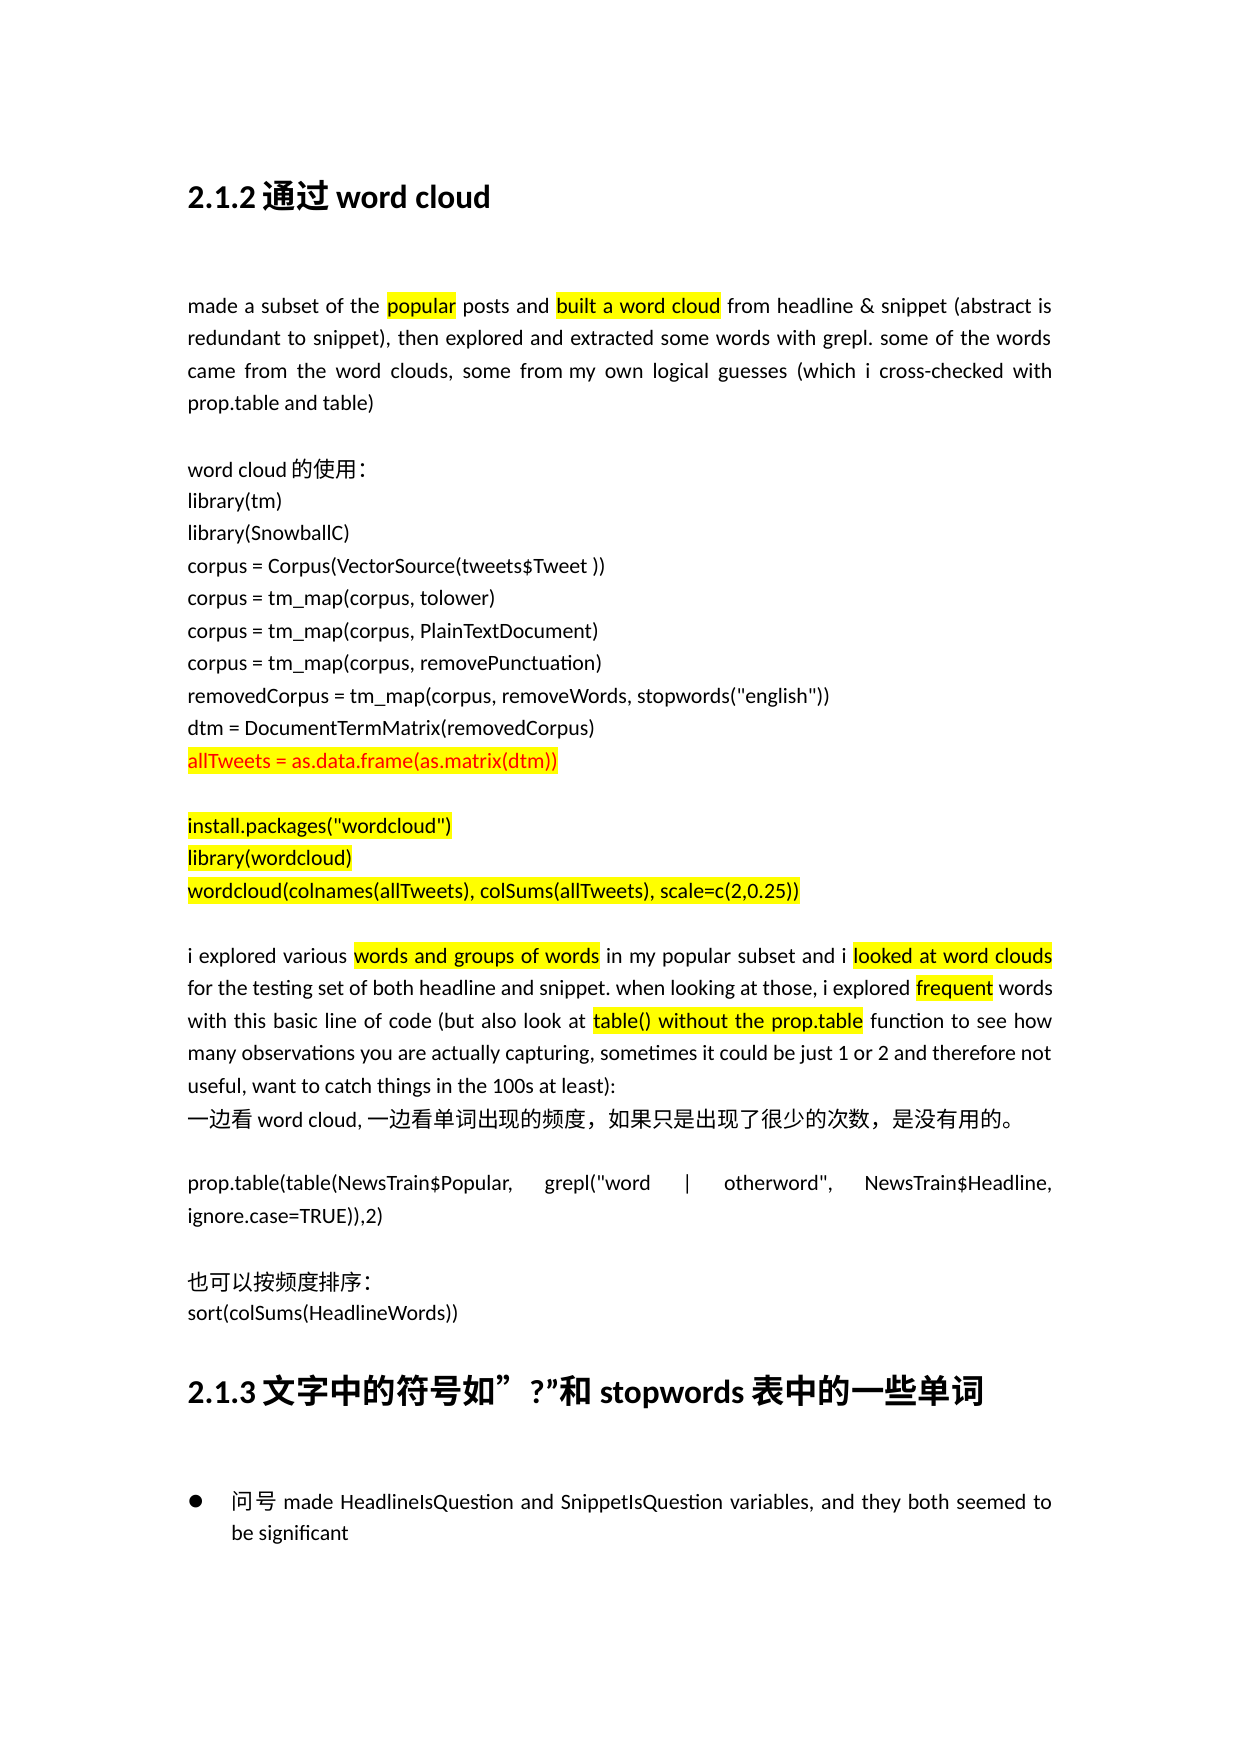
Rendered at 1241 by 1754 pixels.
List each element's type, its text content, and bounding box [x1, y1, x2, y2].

text install.packages("wordcloud") [187, 809, 1053, 842]
text dtm = DocumentTermMatrix(removedCorpus) [187, 712, 1053, 744]
text wordcloud(colnames(allTweets), colSums(allTweets), scale=c(2,0.25)) [187, 874, 1053, 907]
text library(SnowballC) [187, 517, 1053, 549]
text 一边看word cloud, 一边看单词出现的频度，如果只是出现了很少的次数，是没有用的。 [187, 1102, 1053, 1134]
text word cloud的使用： [187, 452, 1053, 484]
text allTweets = as.data.frame(as.matrix(dtm)) [187, 744, 1053, 777]
text corpus = Corpus(VectorSource(tweets$Tweet )) [187, 549, 1053, 582]
text library(tm) [187, 484, 1053, 517]
text corpus = tm_map(corpus, tolower) [187, 582, 1053, 614]
text corpus = tm_map(corpus, PlainTextDocument) [187, 614, 1053, 647]
text removedCorpus = tm_map(corpus, removeWords, stopwords("english")) [187, 679, 1053, 712]
text prop.table(table(NewsTrain$Popular, grepl("word | otherword", NewsTrain$Headline, ignore.case=TRUE)),2) [187, 1167, 1053, 1232]
text sort(colSums(HeadlineWords)) [187, 1297, 1053, 1329]
subtitle 文字中的符号如”?”和stopwords表中的一些单词 [187, 1356, 1053, 1421]
text made a subset of the popular posts and built a word cloud from headline & snippet (abstract is redundant to snippet), then explored and extracted some words with grepl. some of the words came from the word clouds, some from my own logical guesses (which i cross-checked with prop.table and table) [187, 289, 1053, 419]
text i explored various words and groups of words in my popular subset and i looked at word clouds for the testing set of both headline and snippet. when looking at those, i explored frequent words with this basic line of code (but also look at table() without the prop.table function to see how many observations you are actually capturing, sometimes it could be just 1 or 2 and therefore not useful, want to catch things in the 100s at least): [187, 939, 1053, 1102]
text 也可以按频度排序： [187, 1264, 1053, 1297]
list 问号made HeadlineIsQuestion and SnippetIsQuestion variables, and they both seemed to be significant [187, 1483, 1053, 1548]
text library(wordcloud) [187, 842, 1053, 874]
subtitle 通过word cloud [187, 162, 1053, 227]
text corpus = tm_map(corpus, removePunctuation) [187, 647, 1053, 679]
